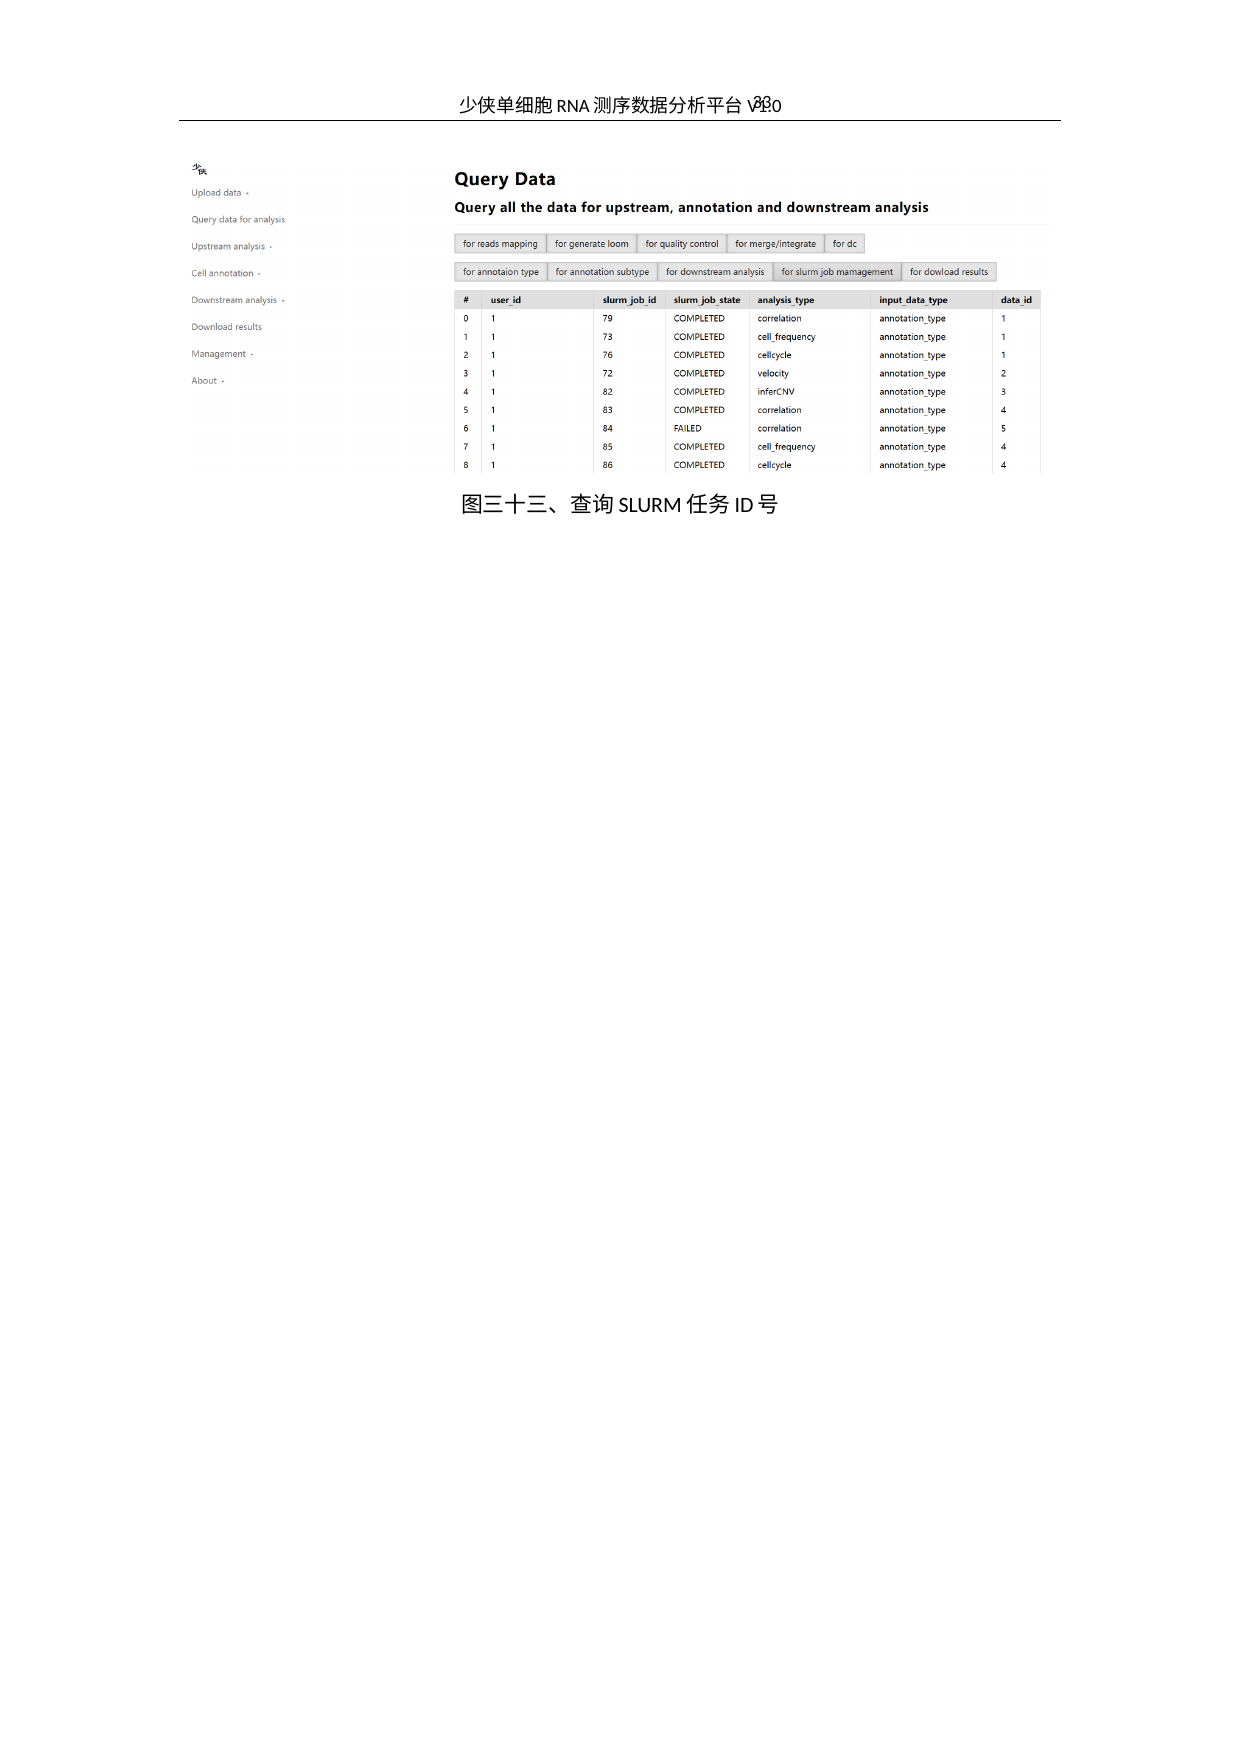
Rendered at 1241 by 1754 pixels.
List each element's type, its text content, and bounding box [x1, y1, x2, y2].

text 图三十三、查询SLURM任务ID号 [187, 487, 1053, 519]
picture [187, 162, 1052, 473]
